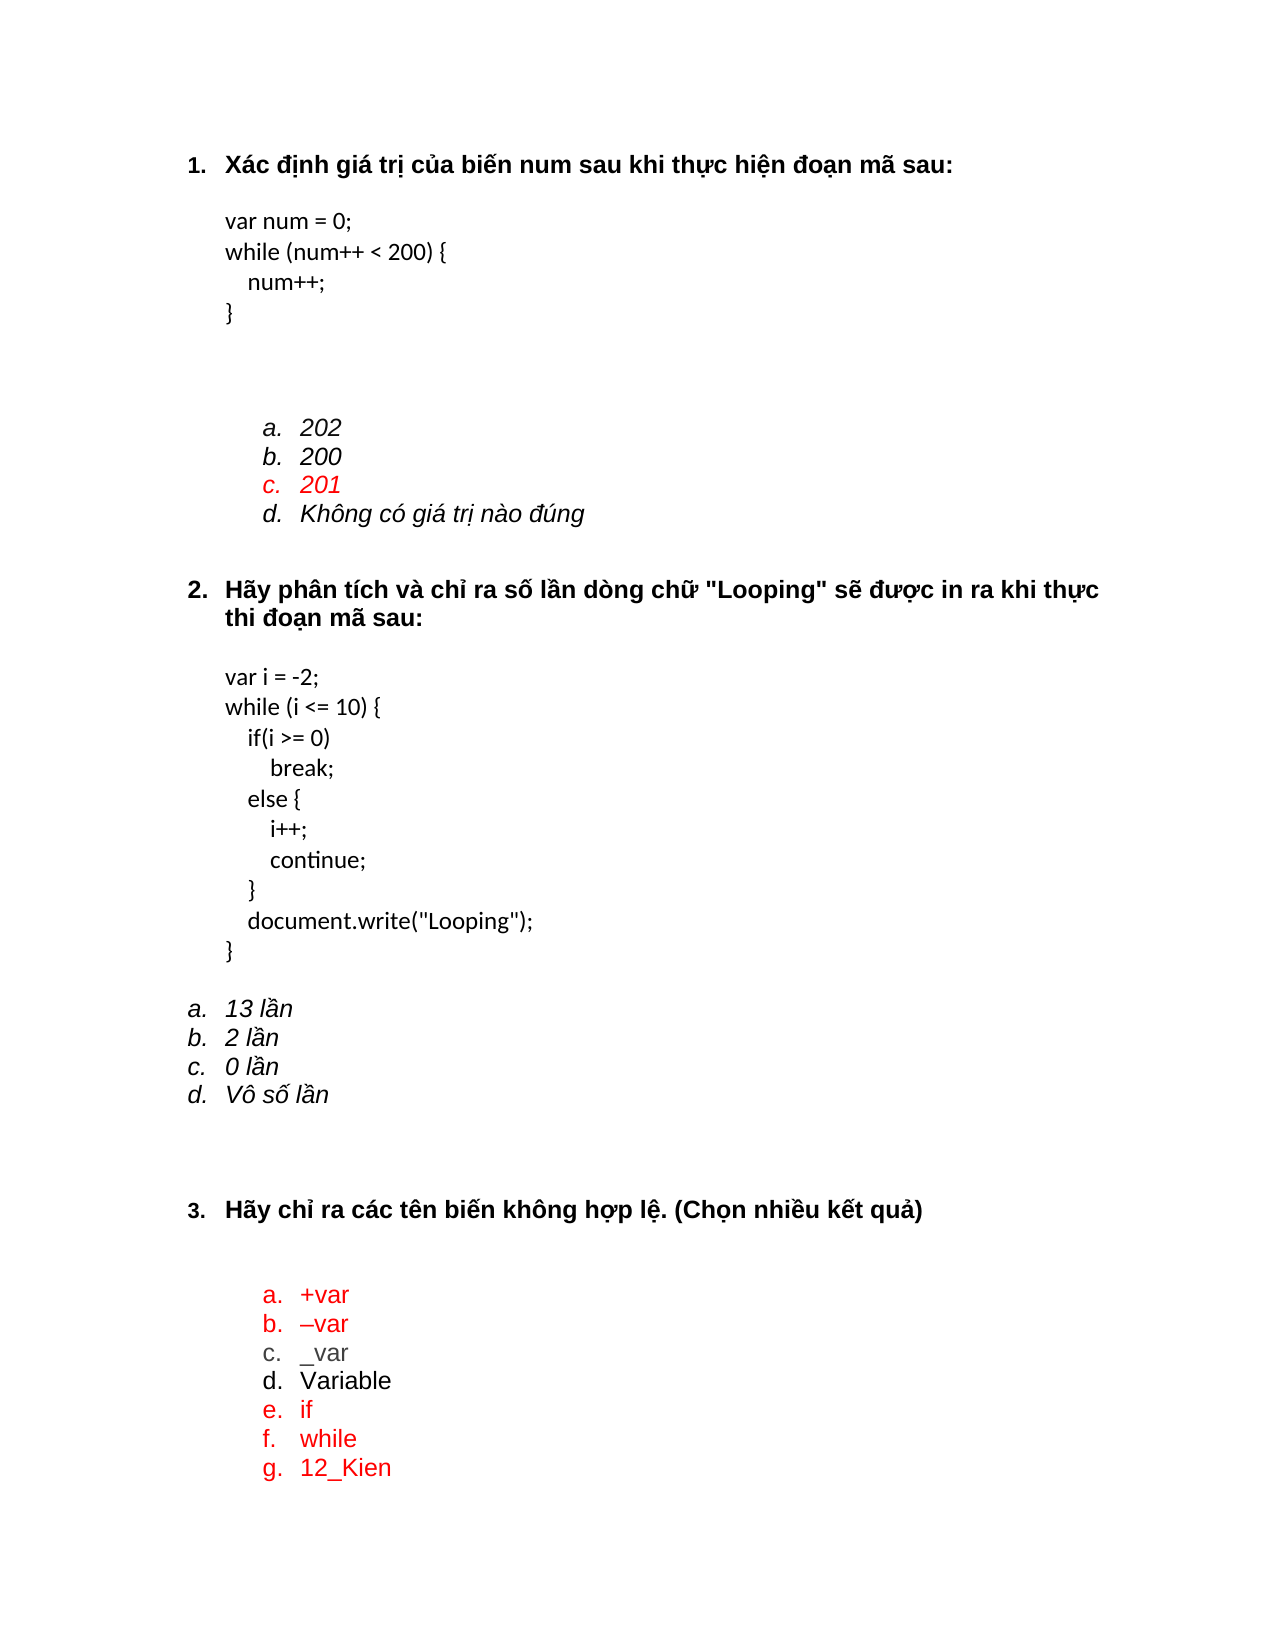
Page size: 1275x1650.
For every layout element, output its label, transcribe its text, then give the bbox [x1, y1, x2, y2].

list 12_Kien [262, 1453, 1125, 1481]
text var num = 0; [187, 205, 1125, 236]
text break; [187, 752, 1125, 783]
list while [262, 1424, 1125, 1453]
text } [187, 297, 1125, 327]
list Hãy phân tích và chỉ ra số lần dòng chữ "Looping" sẽ được in ra khi thực thi đoạn mã sau: [187, 574, 1125, 632]
text else { [187, 783, 1125, 813]
text } [187, 936, 1125, 994]
list +var [262, 1280, 1125, 1309]
text if(i >= 0) [187, 722, 1125, 752]
list –var [262, 1309, 1125, 1338]
text document.write("Looping"); [187, 905, 1125, 936]
text continue; [187, 844, 1125, 874]
text while (num++ < 200) { [187, 236, 1125, 266]
text num++; [187, 266, 1125, 297]
list Không có giá trị nào đúng [262, 499, 1125, 528]
list Xác định giá trị của biến num sau khi thực hiện đoạn mã sau: [187, 150, 1125, 179]
text } [187, 874, 1125, 905]
list Variable [262, 1366, 1125, 1395]
list _var [262, 1338, 1125, 1366]
list 0 lần [187, 1052, 1125, 1080]
list Vô số lần [187, 1080, 1125, 1109]
text var i = -2; [187, 661, 1125, 691]
list 202 [262, 413, 1125, 441]
list Hãy chỉ ra các tên biến không hợp lệ. (Chọn nhiều kết quả) [187, 1194, 1125, 1223]
list 201 [262, 470, 1125, 499]
text i++; [187, 813, 1125, 844]
list 13 lần [187, 994, 1125, 1023]
list 200 [262, 441, 1125, 470]
list if [262, 1395, 1125, 1424]
list 2 lần [187, 1023, 1125, 1052]
text while (i <= 10) { [187, 691, 1125, 722]
